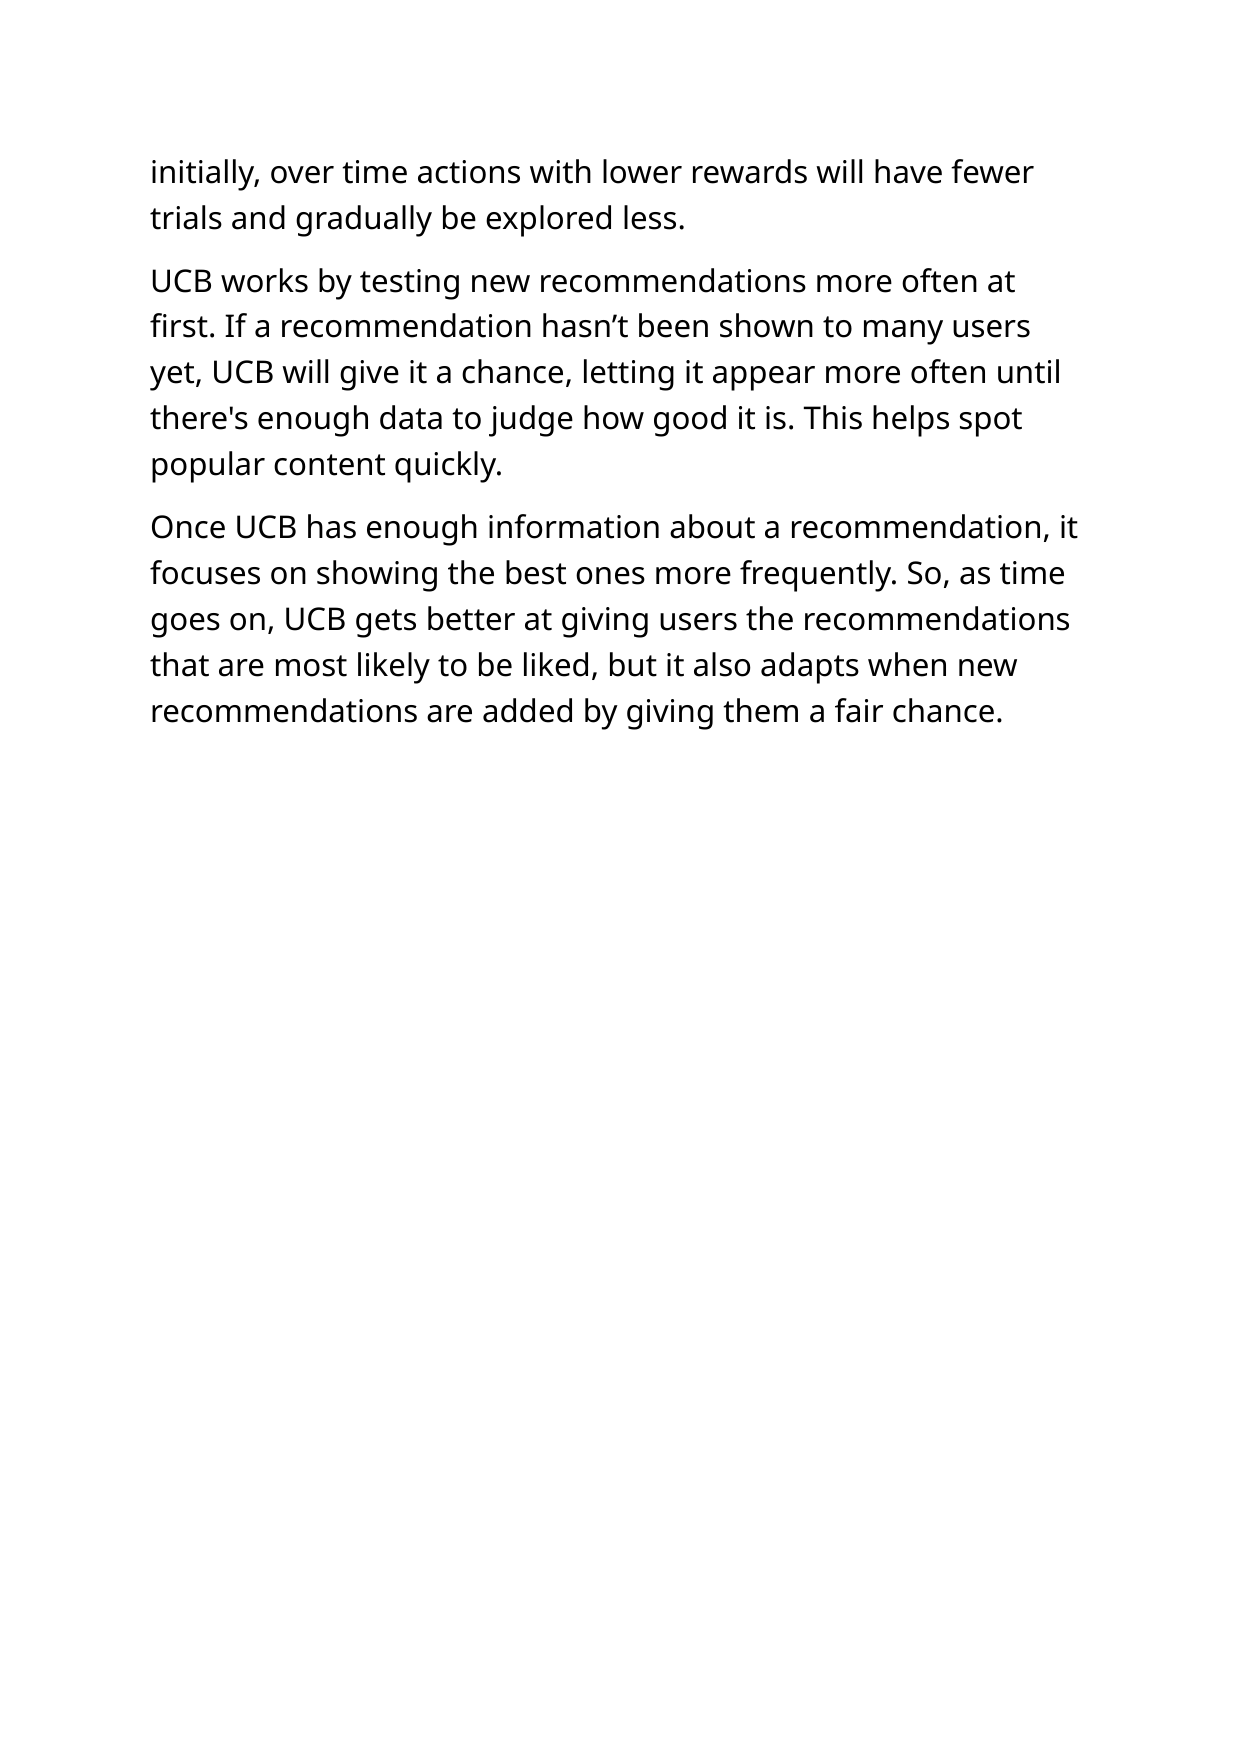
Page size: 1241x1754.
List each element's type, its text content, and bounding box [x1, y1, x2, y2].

text UCB works by testing new recommendations more often at first. If a recommendation hasn’t been shown to many users yet, UCB will give it a chance, letting it appear more often until there's enough data to judge how good it is. This helps spot popular content quickly. [150, 258, 1090, 485]
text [150, 150, 1090, 238]
text Once UCB has enough information about a recommendation, it focuses on showing the best ones more frequently. So, as time goes on, UCB gets better at giving users the recommendations that are most likely to be liked, but it also adapts when new recommendations are added by giving them a fair chance. [150, 505, 1090, 731]
